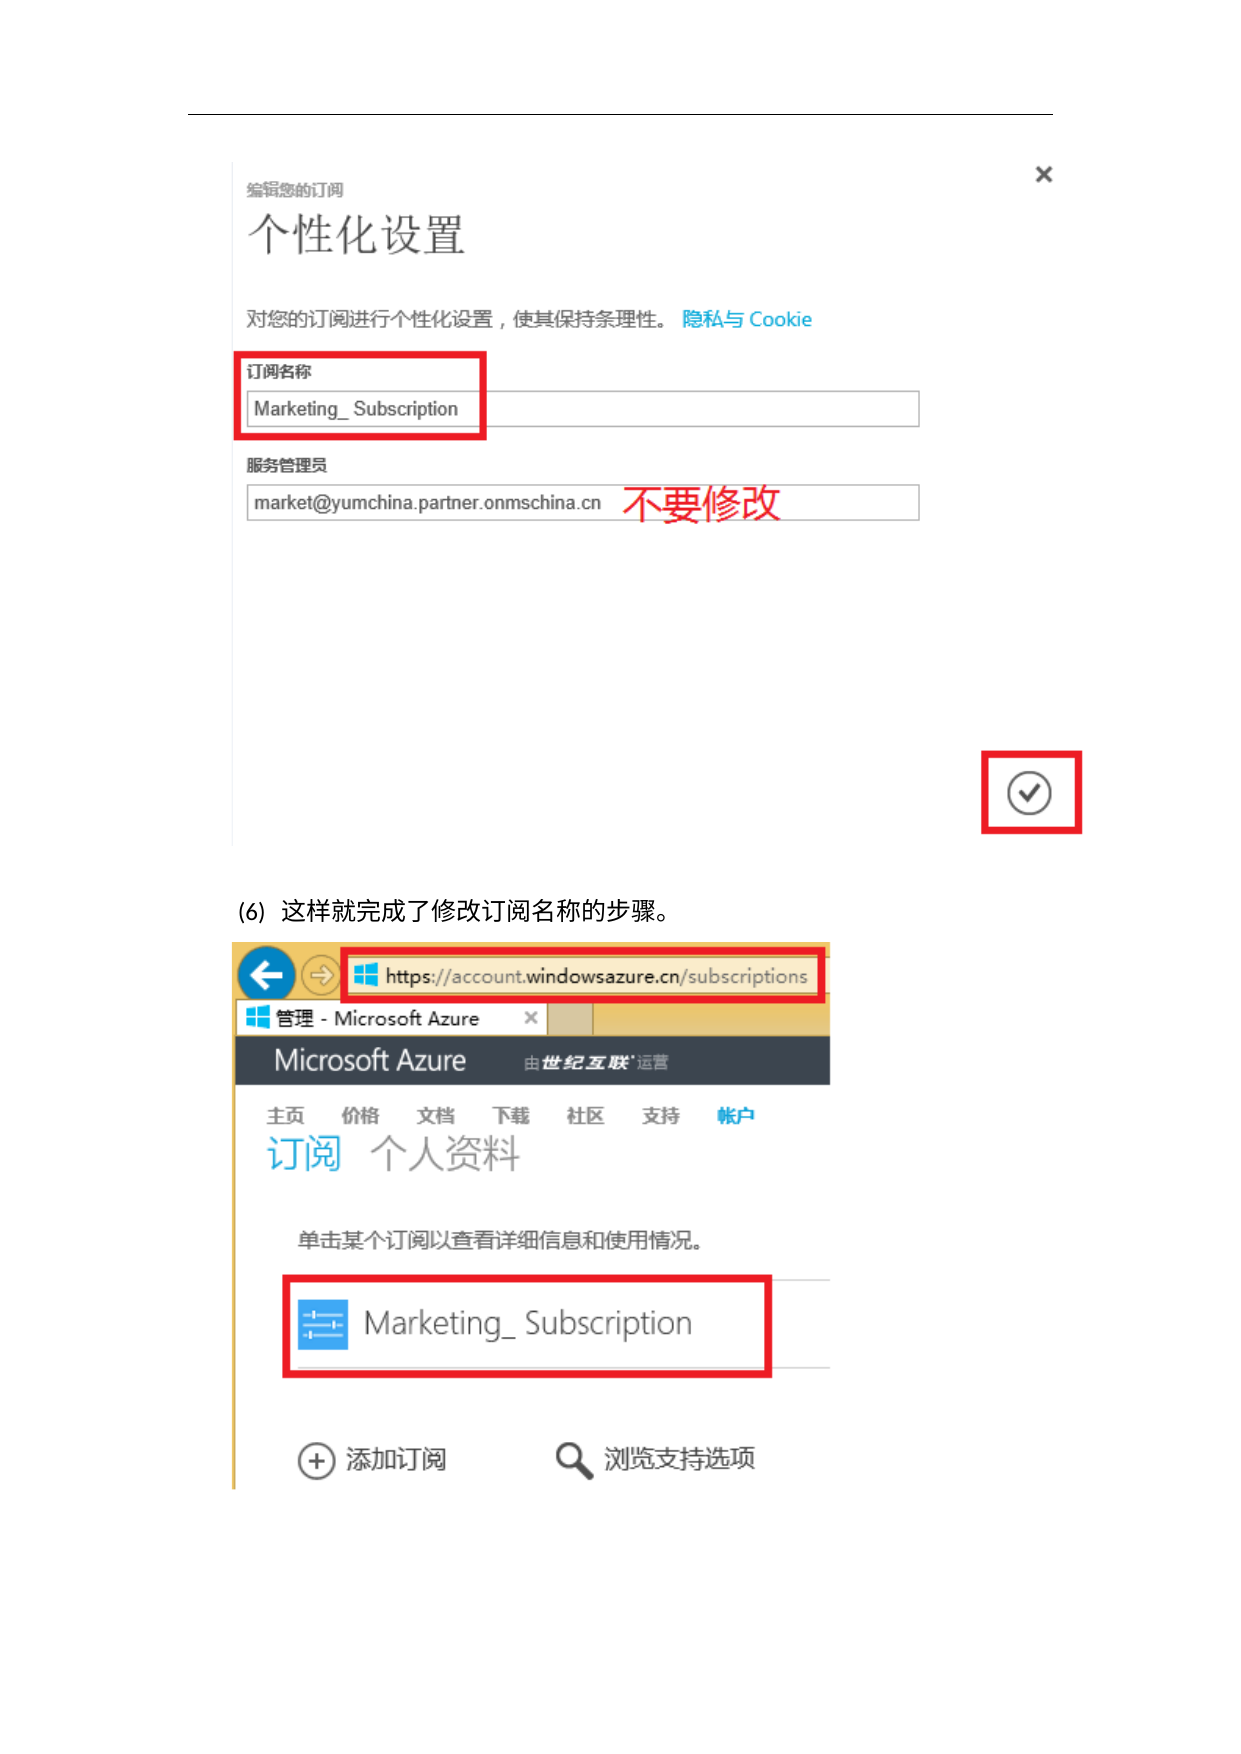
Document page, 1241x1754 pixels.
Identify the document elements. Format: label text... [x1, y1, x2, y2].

picture [231, 162, 1097, 846]
list 这样就完成了修改订阅名称的步骤。 [238, 877, 1053, 942]
picture [231, 942, 835, 1499]
